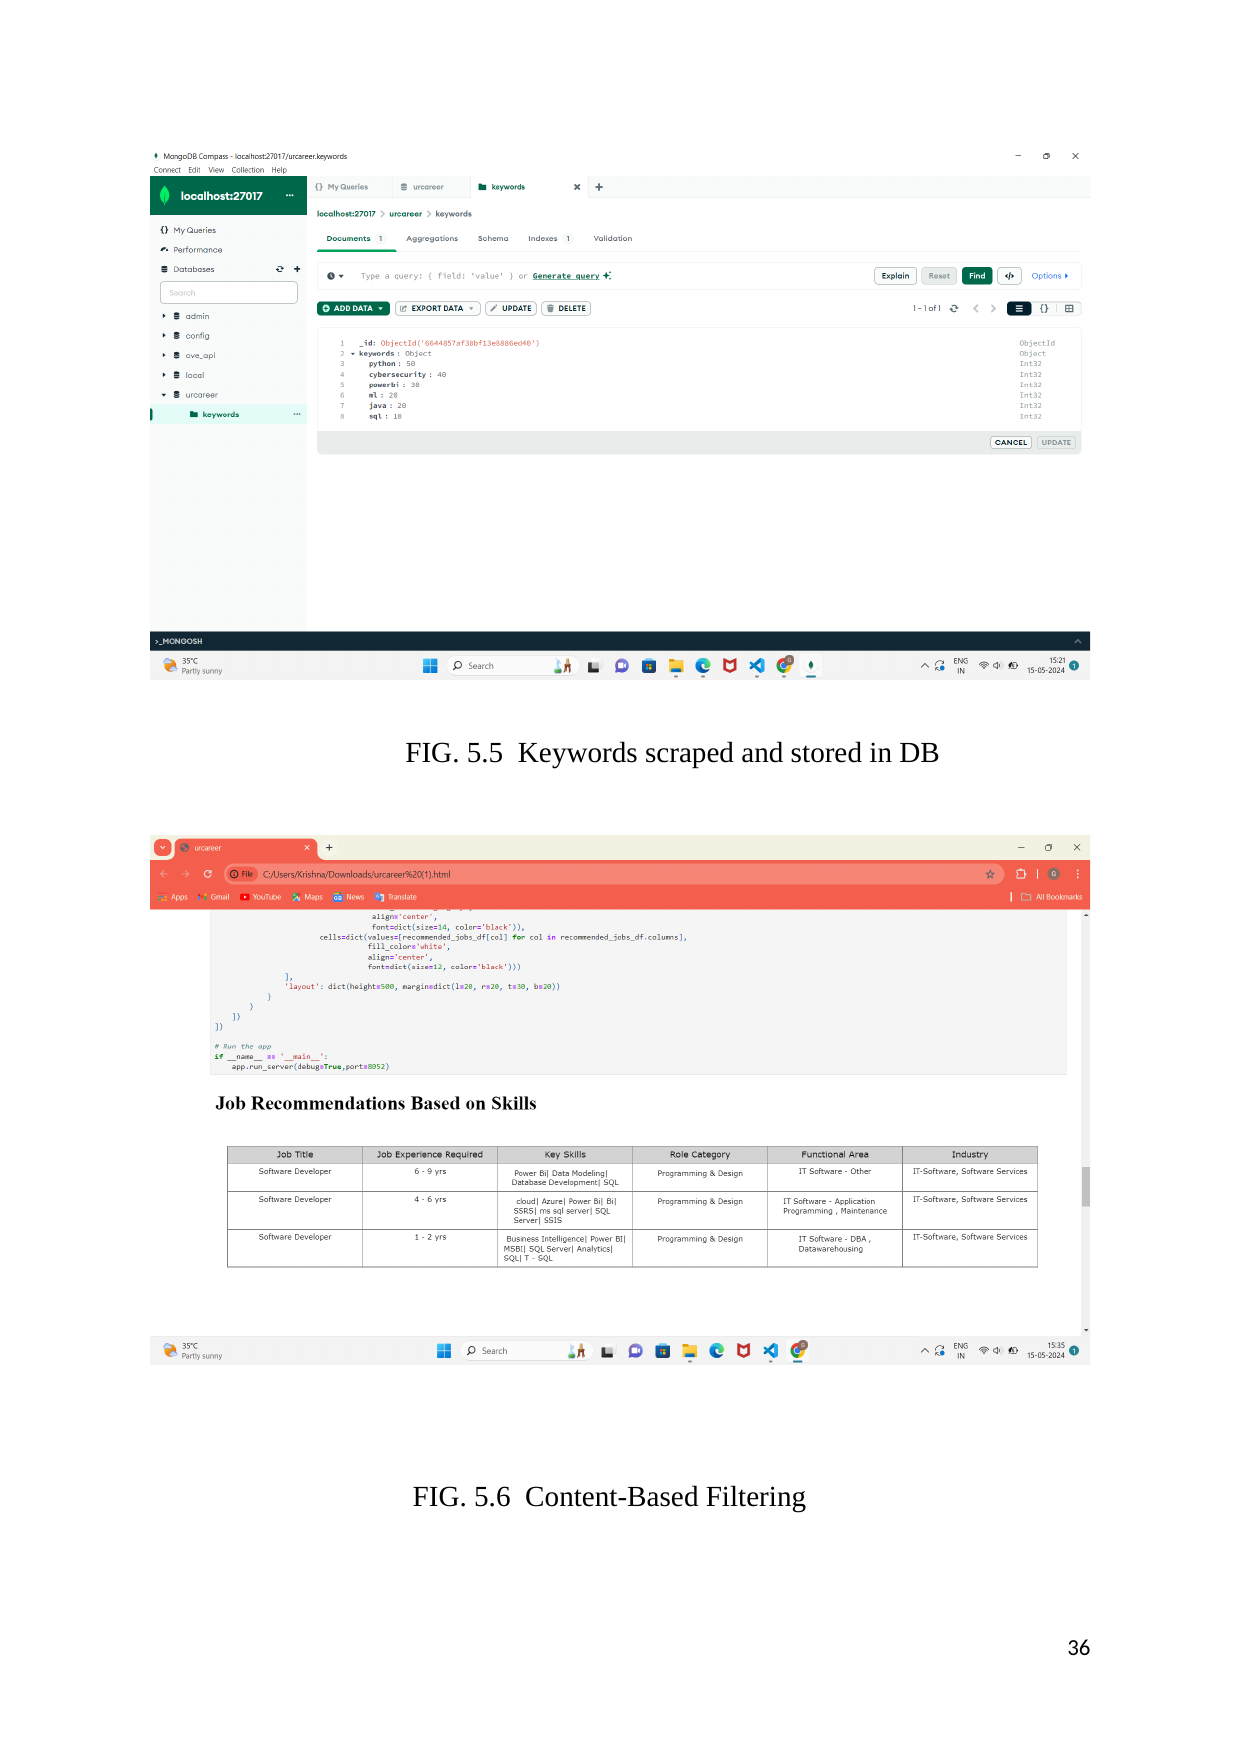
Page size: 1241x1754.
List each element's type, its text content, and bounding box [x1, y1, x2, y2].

picture [150, 835, 1091, 1365]
text FIG. 5.5 Keywords scraped and stored in DB [150, 735, 1090, 769]
text FIG. 5.6 Content-Based Filtering [150, 1479, 1090, 1513]
picture [150, 150, 1091, 680]
